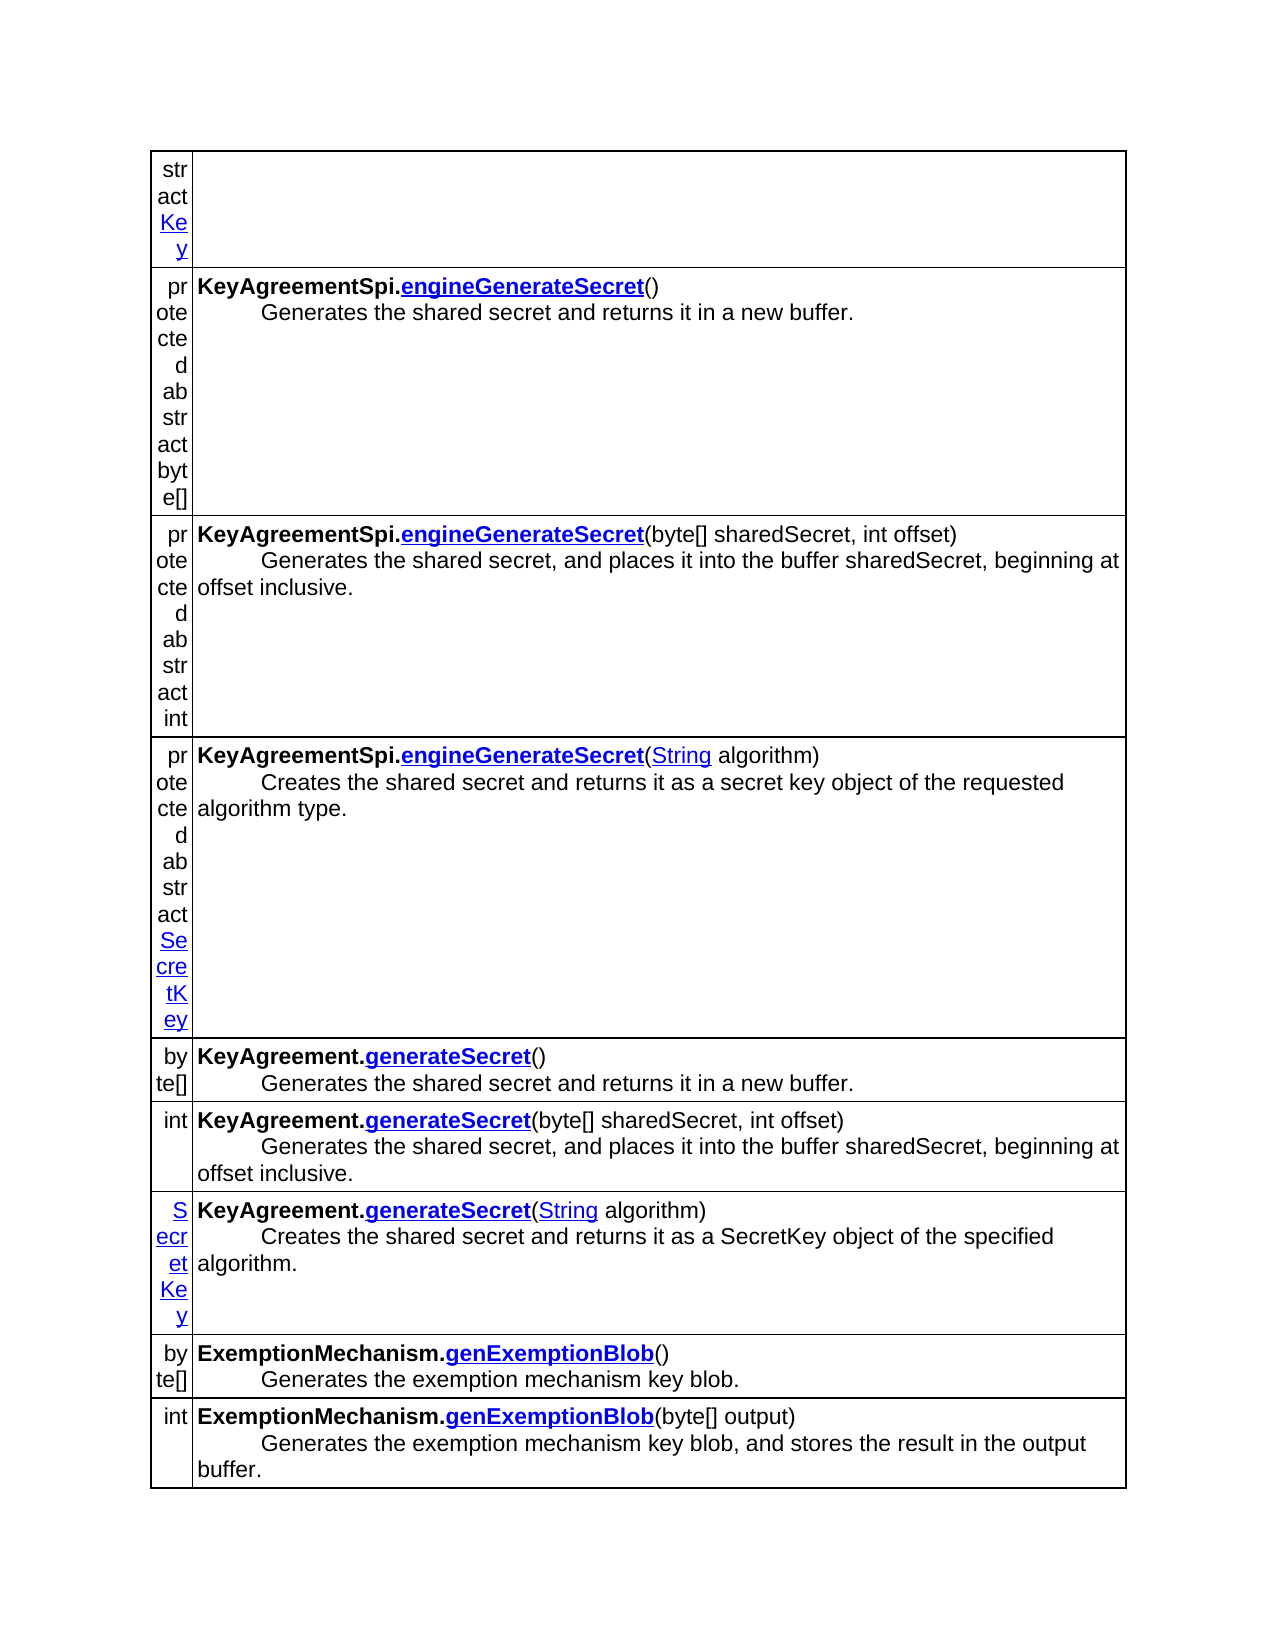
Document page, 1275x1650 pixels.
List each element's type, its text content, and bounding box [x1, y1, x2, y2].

table_cell KeyAgreement.generateSecret(byte[] sharedSecret, int offset) Generates the shared secret, and places it into the buffer sharedSecret, beginning at offset inclusive. [193, 1102, 1125, 1191]
table_cell byte[] [152, 1335, 192, 1397]
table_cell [193, 152, 1125, 266]
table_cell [152, 152, 192, 266]
table_cell KeyAgreement.generateSecret() Generates the shared secret and returns it in a new buffer. [193, 1039, 1125, 1101]
table_cell SecretKey [152, 1192, 192, 1333]
table_cell byte[] [152, 1039, 192, 1101]
table_cell int [152, 1102, 192, 1191]
table_cell ExemptionMechanism.genExemptionBlob() Generates the exemption mechanism key blob. [193, 1335, 1125, 1397]
table_cell KeyAgreementSpi.engineGenerateSecret(byte[] sharedSecret, int offset) Generates the shared secret, and places it into the buffer sharedSecret, beginning at offset inclusive. [193, 516, 1125, 736]
table_cell int [152, 1399, 192, 1487]
table_cell protected abstract int [152, 516, 192, 736]
table_cell KeyAgreementSpi.engineGenerateSecret(String algorithm) Creates the shared secret and returns it as a secret key object of the requested algorithm type. [193, 738, 1125, 1037]
table_cell ExemptionMechanism.genExemptionBlob(byte[] output) Generates the exemption mechanism key blob, and stores the result in the output buffer. [193, 1399, 1125, 1487]
table_cell protected abstract byte[] [152, 268, 192, 514]
table_cell KeyAgreement.generateSecret(String algorithm) Creates the shared secret and returns it as a SecretKey object of the specified algorithm. [193, 1192, 1125, 1333]
table_cell protected abstract SecretKey [152, 738, 192, 1037]
table_cell KeyAgreementSpi.engineGenerateSecret() Generates the shared secret and returns it in a new buffer. [193, 268, 1125, 514]
